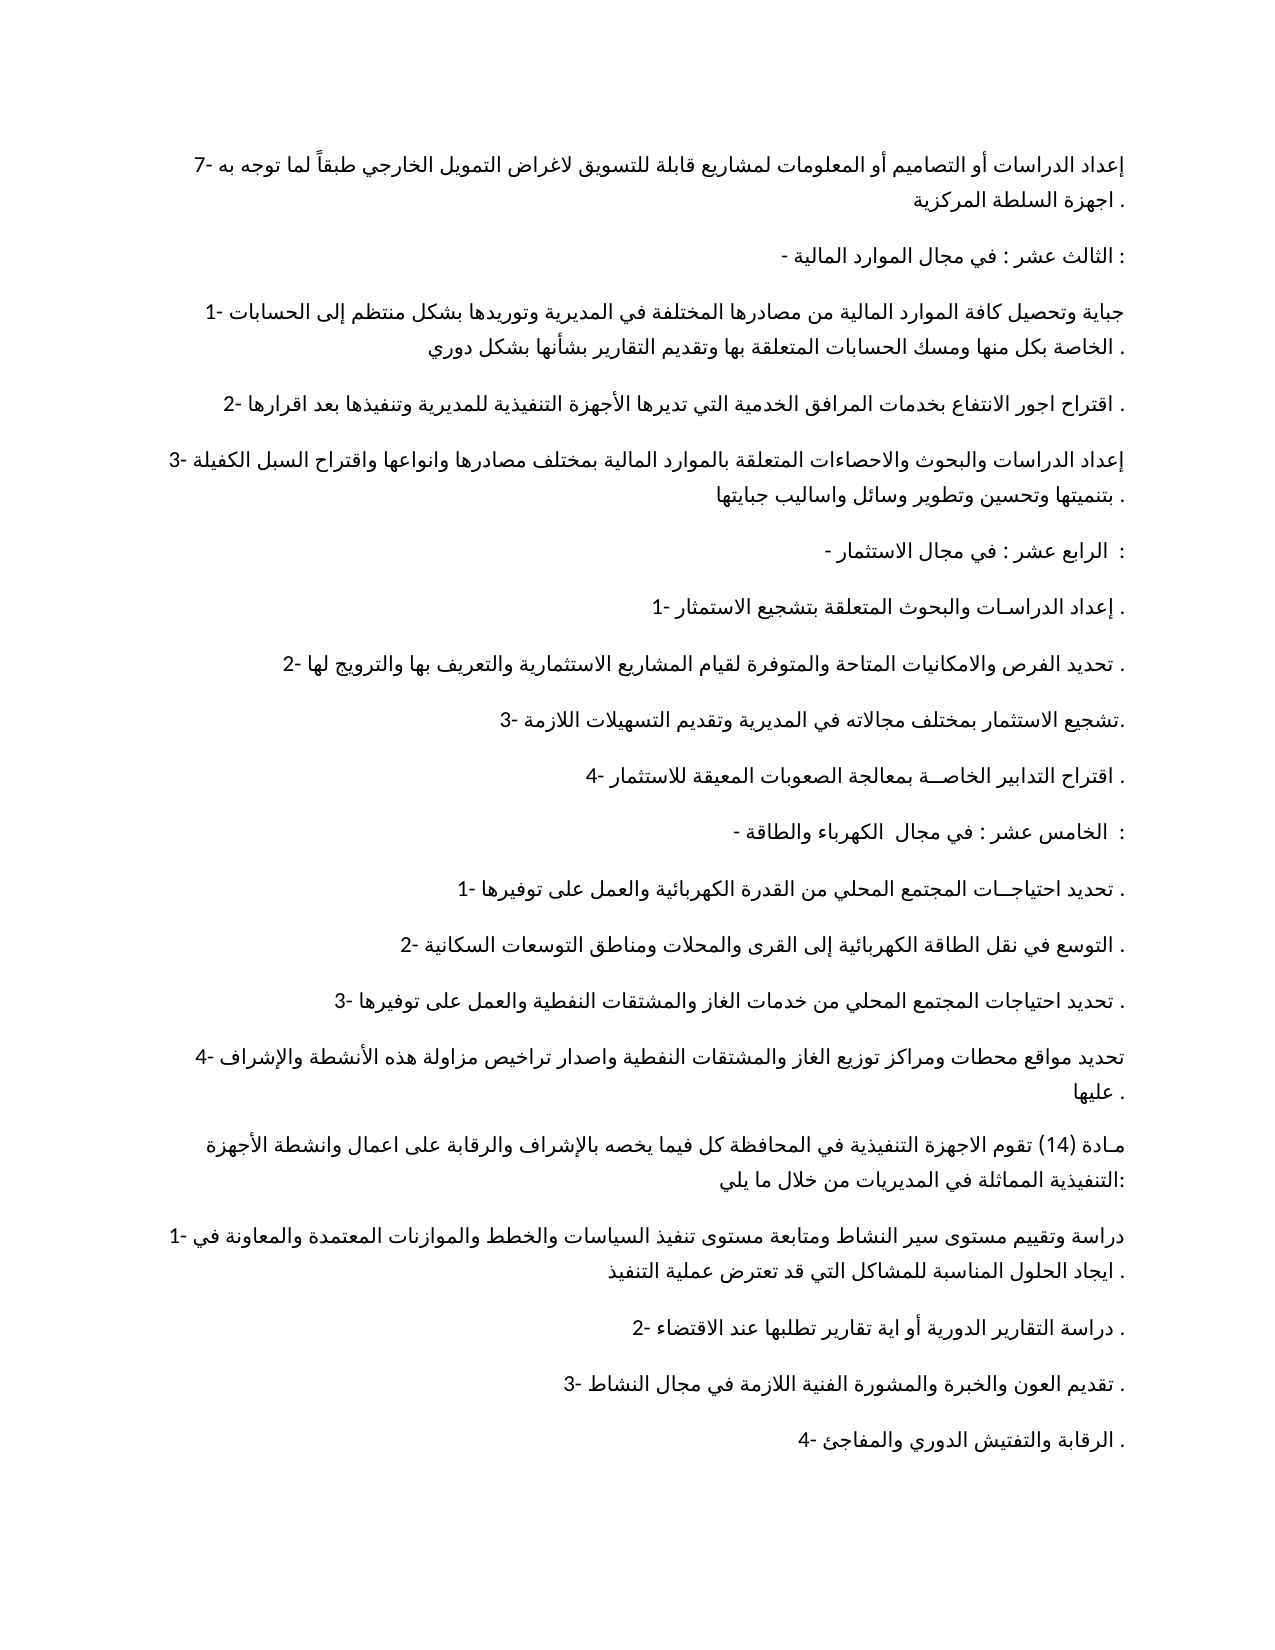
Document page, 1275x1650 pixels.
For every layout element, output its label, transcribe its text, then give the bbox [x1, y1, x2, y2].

text - الرابع عشر : في مجال الاستثمار : [150, 536, 1125, 567]
text - الخامس عشر : في مجال الكهرباء والطاقة : [150, 817, 1125, 848]
text 2- اقتراح اجور الانتفاع بخدمات المرافق الخدمية التي تديرها الأجهزة التنفيذية للمديرية وتنفيذها بعد اقرارها . [150, 389, 1125, 419]
text 3- تحديد احتياجات المجتمع المحلي من خدمات الغاز والمشتقات النفطية والعمل على توفيرها . [150, 986, 1125, 1017]
text مـادة (14) تقوم الاجهزة التنفيذية في المحافظة كل فيما يخصه بالإشراف والرقابة على اعمال وانشطة الأجهزة التنفيذية المماثلة في المديريات من خلال ما يلي: [150, 1134, 1125, 1196]
text 2- التوسع في نقل الطاقة الكهربائية إلى القرى والمحلات ومناطق التوسعات السكانية . [150, 930, 1125, 961]
text 4- اقتراح التدابير الخاصــة بمعالجة الصعوبات المعيقة للاستثمار . [150, 761, 1125, 792]
text 4- الرقابة والتفتيش الدوري والمفاجئ . [150, 1425, 1125, 1456]
text 1- جباية وتحصيل كافة الموارد المالية من مصادرها المختلفة في المديرية وتوريدها بشكل منتظم إلى الحسابات الخاصة بكل منها ومسك الحسابات المتعلقة بها وتقديم التقارير بشأنها بشكل دوري . [150, 297, 1125, 363]
text 3- تقديم العون والخبرة والمشورة الفنية اللازمة في مجال النشاط . [150, 1369, 1125, 1400]
text 1- تحديد احتياجــات المجتمع المحلي من القدرة الكهربائية والعمل على توفيرها . [150, 874, 1125, 904]
text 2- تحديد الفرص والامكانيات المتاحة والمتوفرة لقيام المشاريع الاستثمارية والتعريف بها والترويج لها . [150, 649, 1125, 679]
text - الثالث عشر : في مجال الموارد المالية : [150, 241, 1125, 272]
text 3- إعداد الدراسات والبحوث والاحصاءات المتعلقة بالموارد المالية بمختلف مصادرها وانواعها واقتراح السبل الكفيلة بتنميتها وتحسين وتطوير وسائل واساليب جبايتها . [150, 445, 1125, 511]
text 1- إعداد الدراسـات والبحوث المتعلقة بتشجيع الاستمثار . [150, 592, 1125, 623]
text 4- تحديد مواقع محطات ومراكز توزيع الغاز والمشتقات النفطية واصدار تراخيص مزاولة هذه الأنشطة والإشراف عليها . [150, 1042, 1125, 1108]
text 7- إعداد الدراسات أو التصاميم أو المعلومات لمشاريع قابلة للتسويق لاغراض التمويل الخارجي طبقاً لما توجه به اجهزة السلطة المركزية . [150, 150, 1125, 216]
text 3- تشجيع الاستثمار بمختلف مجالاته في المديرية وتقديم التسهيلات اللازمة. [150, 705, 1125, 736]
text 2- دراسة التقارير الدورية أو اية تقارير تطلبها عند الاقتضاء . [150, 1313, 1125, 1343]
text 1- دراسة وتقييم مستوى سير النشاط ومتابعة مستوى تنفيذ السياسات والخطط والموازنات المعتمدة والمعاونة في ايجاد الحلول المناسبة للمشاكل التي قد تعترض عملية التنفيذ . [150, 1221, 1125, 1287]
